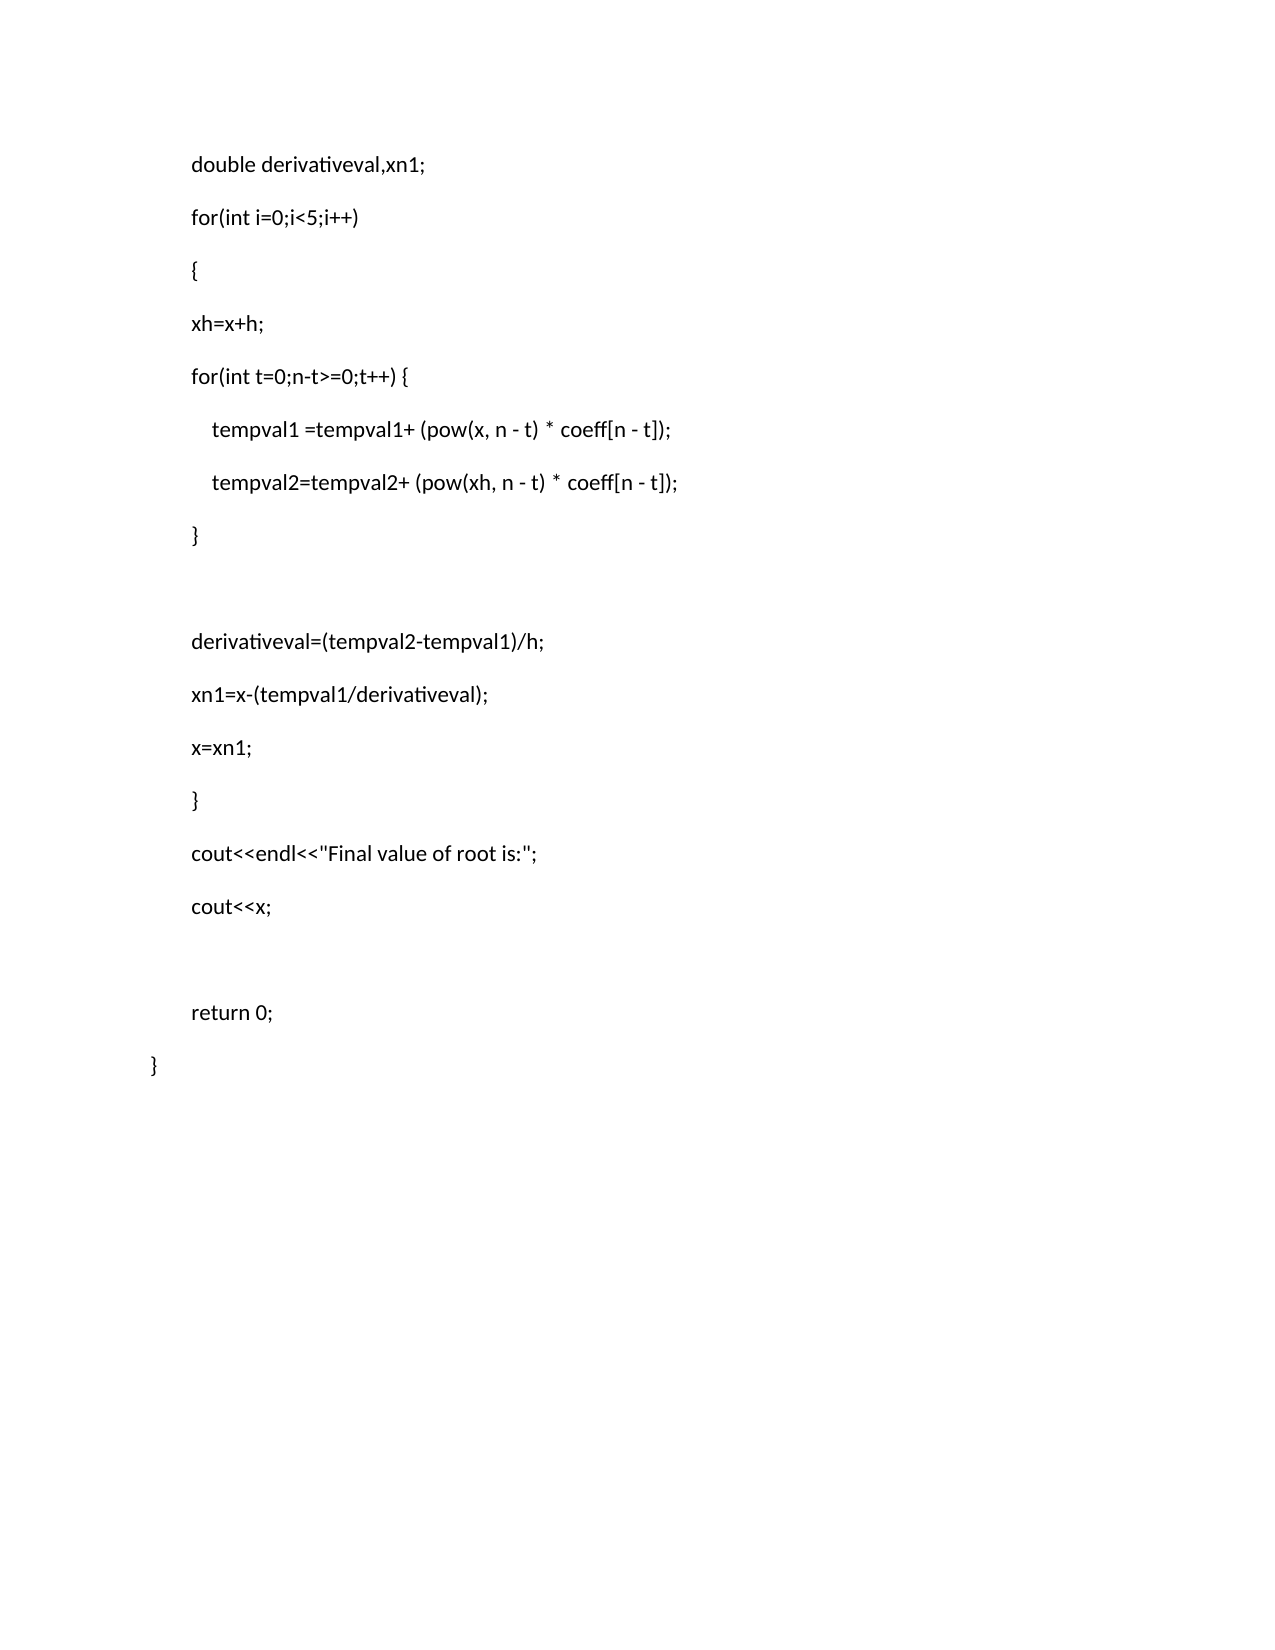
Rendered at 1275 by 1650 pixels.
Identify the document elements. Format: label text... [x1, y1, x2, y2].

text cout<<x; [150, 892, 1125, 920]
text xh=x+h; [150, 309, 1125, 337]
text double derivativeval,xn1; [150, 150, 1125, 178]
text tempval1 =tempval1+ (pow(x, n - t) * coeff[n - t]); [150, 415, 1125, 443]
text for(int t=0;n-t>=0;t++) { [150, 362, 1125, 390]
text } [150, 521, 1125, 549]
text for(int i=0;i<5;i++) [150, 203, 1125, 231]
text } [150, 1051, 1125, 1079]
text derivativeval=(tempval2-tempval1)/h; [150, 627, 1125, 655]
text xn1=x-(tempval1/derivativeval); [150, 680, 1125, 708]
text tempval2=tempval2+ (pow(xh, n - t) * coeff[n - t]); [150, 468, 1125, 496]
text cout<<endl<<"Final value of root is:"; [150, 839, 1125, 867]
text { [150, 256, 1125, 284]
text } [150, 786, 1125, 814]
text x=xn1; [150, 733, 1125, 761]
text return 0; [150, 998, 1125, 1026]
